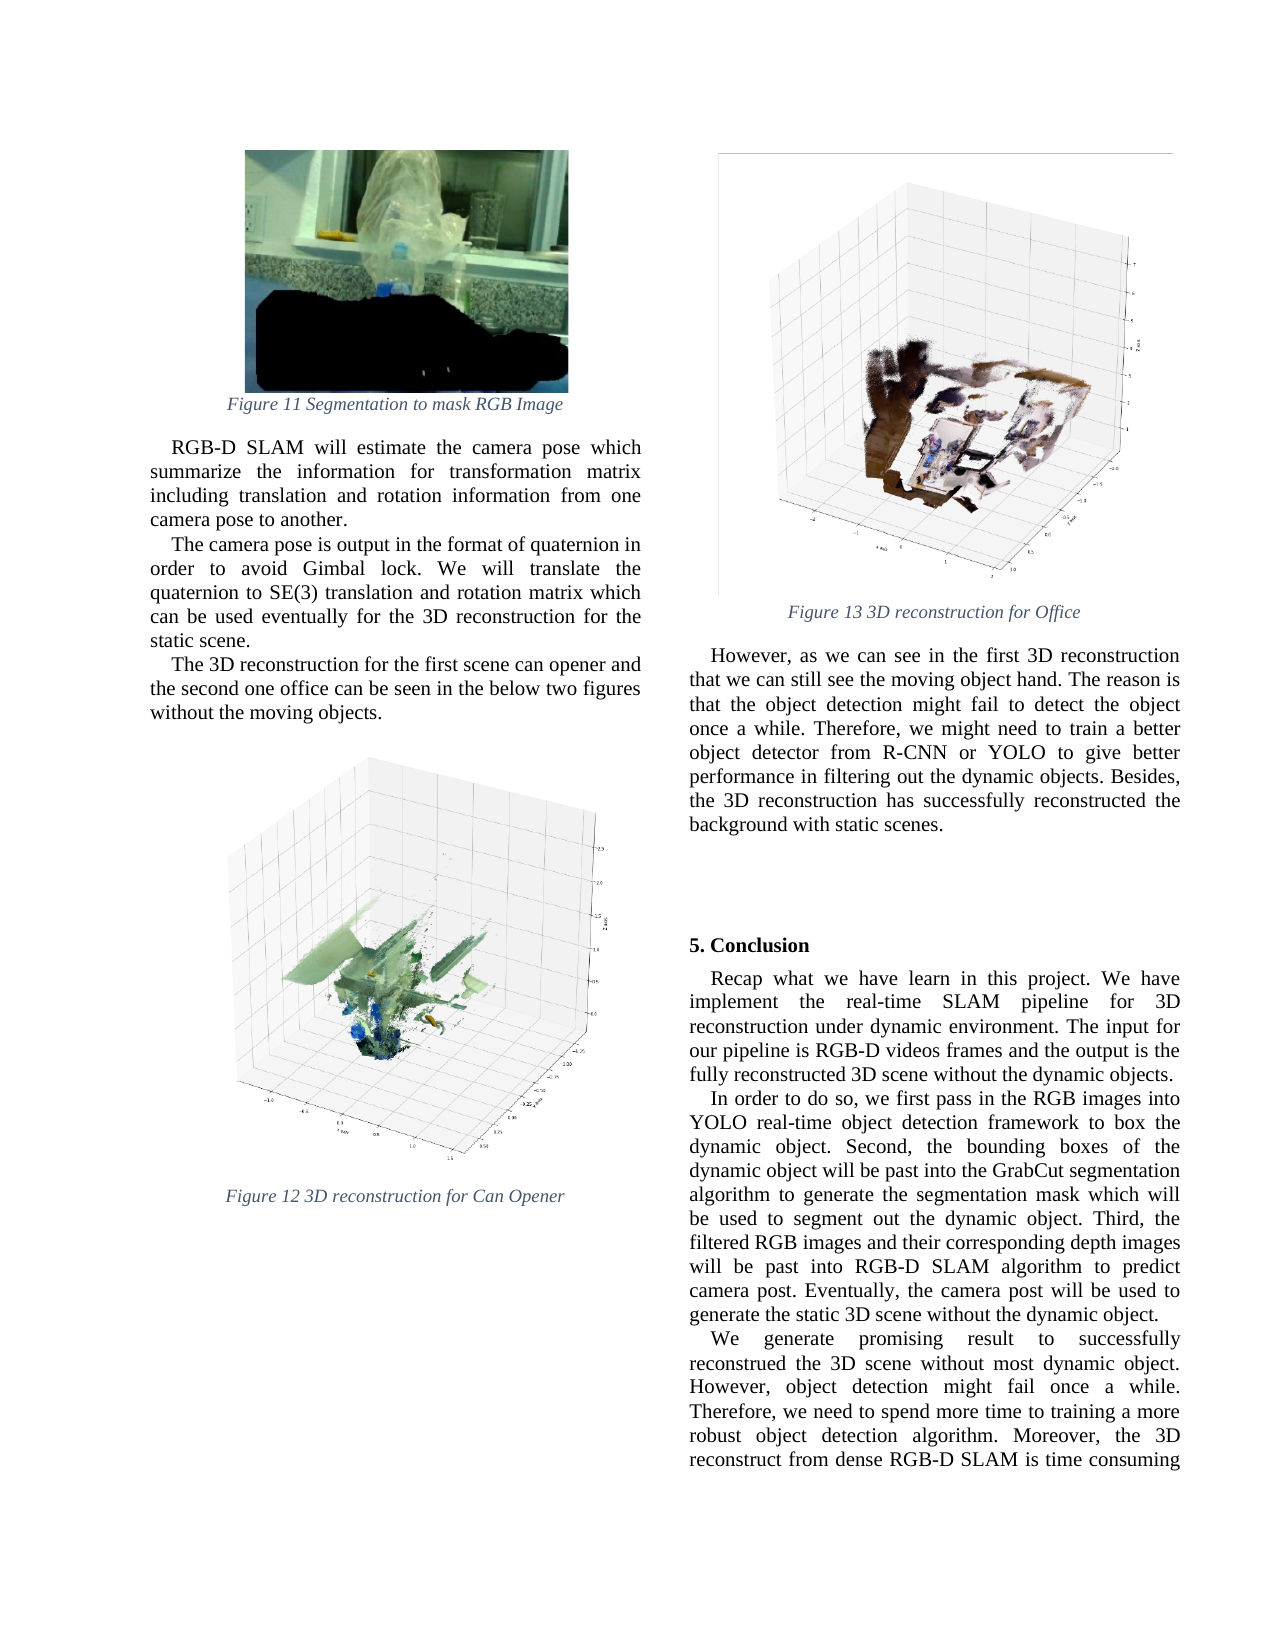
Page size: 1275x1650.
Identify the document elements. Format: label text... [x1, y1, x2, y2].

picture [171, 723, 645, 1185]
subtitle Conclusion [689, 933, 1181, 957]
picture [714, 150, 1177, 601]
text In order to do so, we first pass in the RGB images into YOLO real-time object detection framework to box the dynamic object. Second, the bounding boxes of the dynamic object will be past into the GrabCut segmentation algorithm to generate the segmentation mask which will be used to segment out the dynamic object. Third, the filtered RGB images and their corresponding depth images will be past into RGB-D SLAM algorithm to predict camera post. Eventually, the camera post will be used to generate the static 3D scene without the dynamic object. [689, 1086, 1181, 1326]
text RGB-D SLAM will estimate the camera pose which summarize the information for transformation matrix including translation and rotation information from one camera pose to another. [150, 435, 642, 531]
picture [244, 150, 569, 393]
text Recap what we have learn in this project. We have implement the real-time SLAM pipeline for 3D reconstruction under dynamic environment. The input for our pipeline is RGB-D videos frames and the output is the fully reconstructed 3D scene without the dynamic objects. [689, 965, 1181, 1086]
text The 3D reconstruction for the first scene can opener and the second one office can be seen in the below two figures without the moving objects. [150, 652, 642, 724]
text However, as we can see in the first 3D reconstruction that we can still see the moving object hand. The reason is that the object detection might fail to detect the object once a while. Therefore, we might need to train a better object detector from R-CNN or YOLO to give better performance in filtering out the dynamic objects. Besides, the 3D reconstruction has successfully reconstructed the background with static scenes. [689, 643, 1181, 836]
text The camera pose is output in the format of quaternion in order to avoid Gimbal lock. We will translate the quaternion to SE(3) translation and rotation matrix which can be used eventually for the 3D reconstruction for the static scene. [150, 531, 642, 652]
